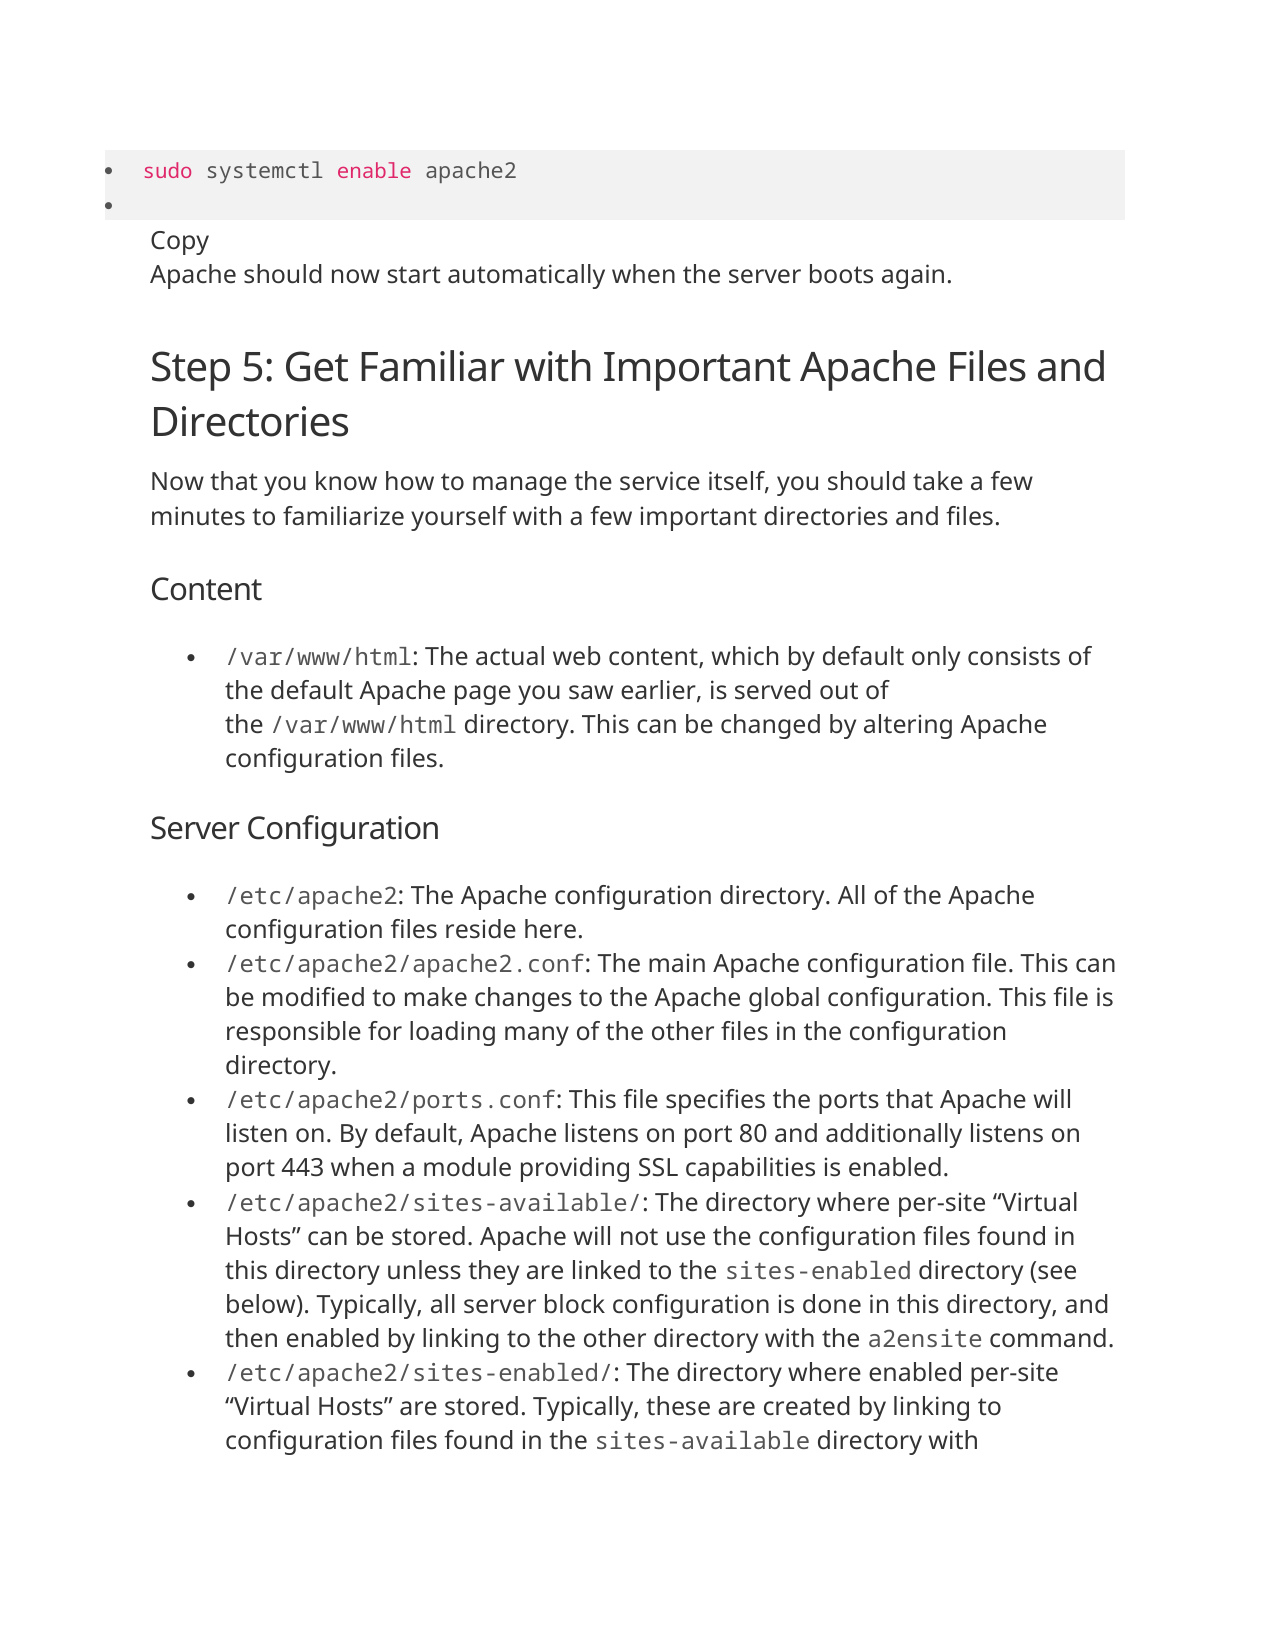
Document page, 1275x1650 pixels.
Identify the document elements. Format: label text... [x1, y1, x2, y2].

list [187, 1354, 1125, 1457]
list /etc/apache2/sites-available/: The directory where per-site “Virtual Hosts” can be stored. Apache will not use the configuration files found in this directory unless they are linked to the sites-enabled directory (see below). Typically, all server block configuration is done in this directory, and then enabled by linking to the other directory with the a2ensite command. [187, 1184, 1125, 1354]
list sudo systemctl enable apache2 [105, 150, 1125, 185]
list /etc/apache2/apache2.conf: The main Apache configuration file. This can be modified to make changes to the Apache global configuration. This file is responsible for loading many of the other files in the configuration directory. [187, 946, 1125, 1082]
list /etc/apache2/ports.conf: This file specifies the ports that Apache will listen on. By default, Apache listens on port 80 and additionally listens on port 443 when a module providing SSL capabilities is enabled. [187, 1082, 1125, 1184]
text Now that you know how to manage the service itself, you should take a few minutes to familiarize yourself with a few important directories and files. [150, 464, 1125, 532]
list /var/www/html: The actual web content, which by default only consists of the default Apache page you saw earlier, is served out of the /var/www/html directory. This can be changed by altering Apache configuration files. [187, 638, 1125, 774]
list /etc/apache2: The Apache configuration directory. All of the Apache configuration files reside here. [187, 878, 1125, 946]
text Content [150, 567, 1125, 609]
text Apache should now start automatically when the server boots again. [150, 257, 1125, 291]
text Copy [150, 223, 1125, 257]
text Step 5: Get Familiar with Important Apache Files and Directories [150, 338, 1125, 448]
text Server Configuration [150, 806, 1125, 848]
